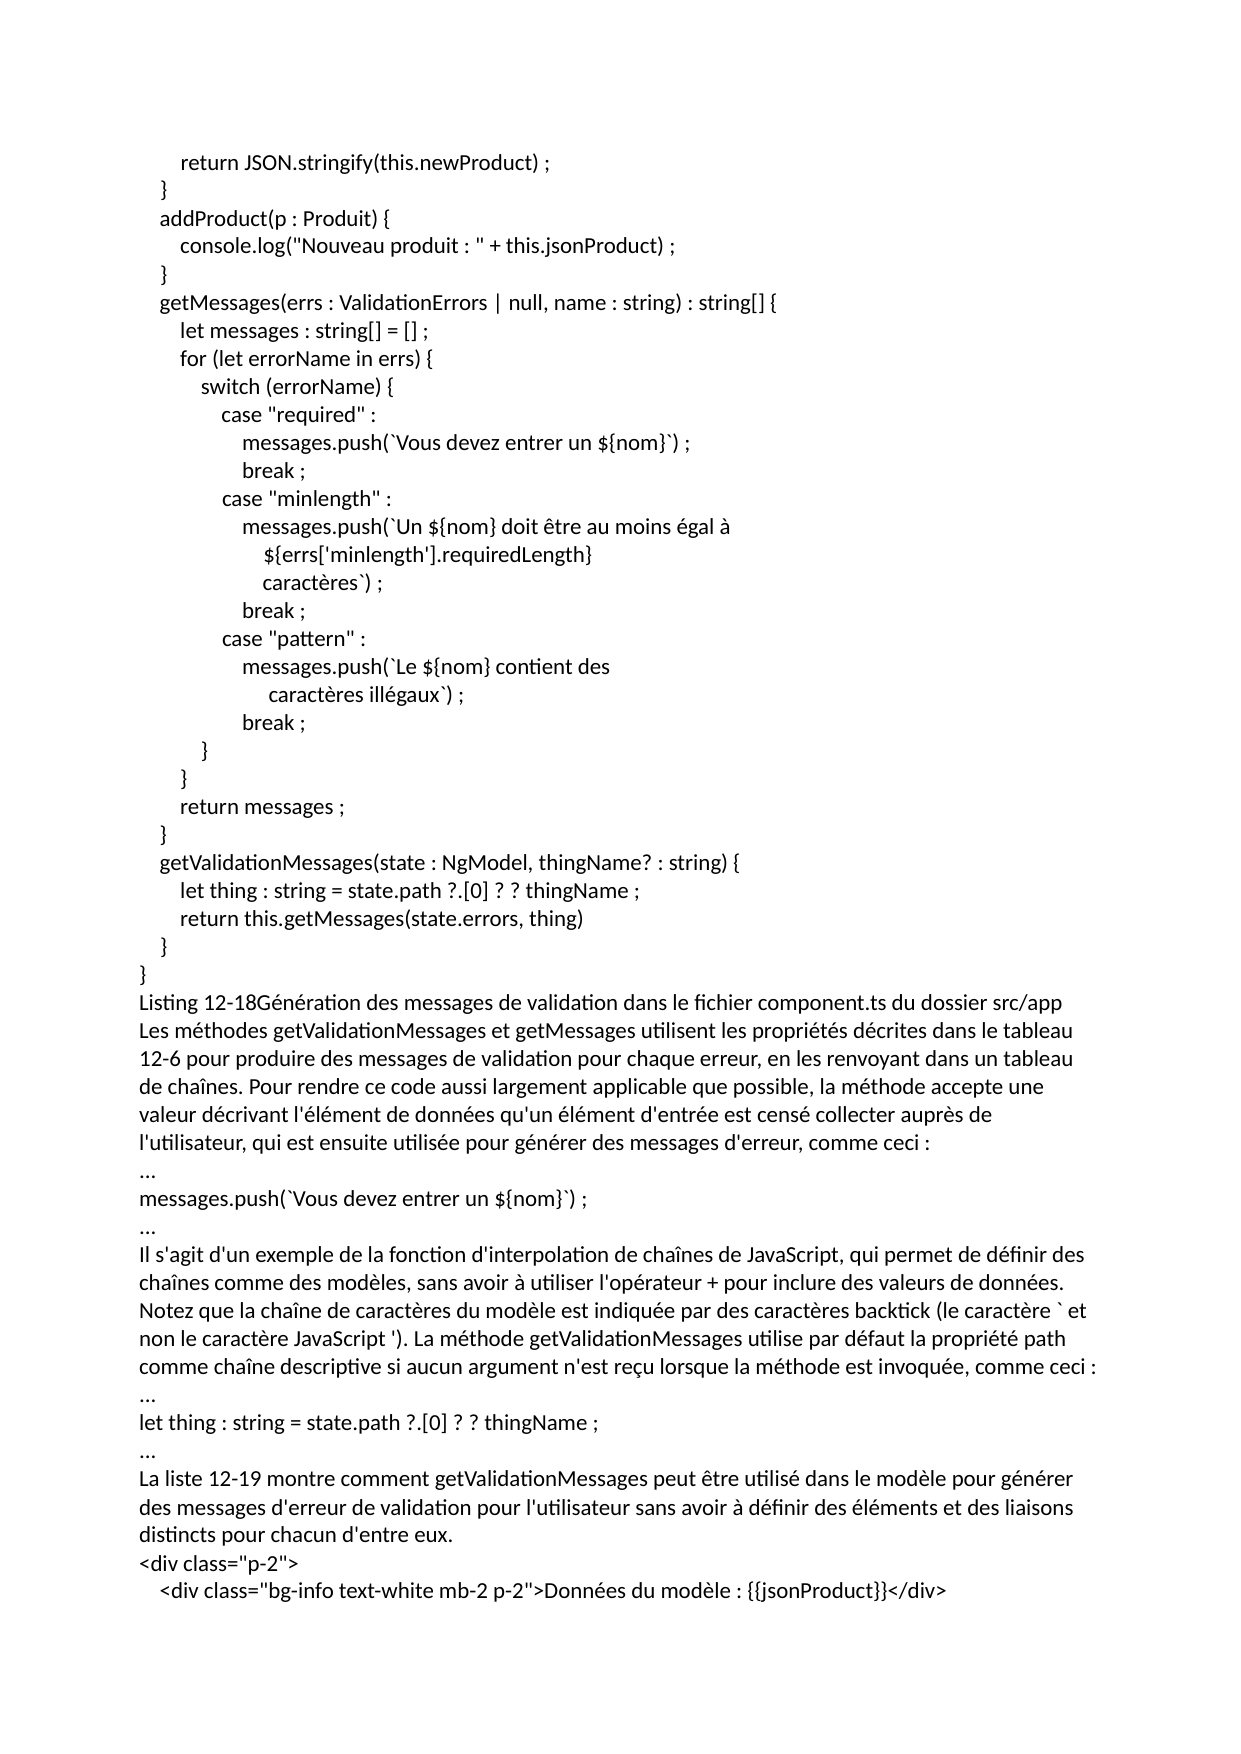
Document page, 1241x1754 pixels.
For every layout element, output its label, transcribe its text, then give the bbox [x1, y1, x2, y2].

text caractères`) ; [139, 568, 1101, 596]
text getMessages(errs : ValidationErrors | null, name : string) : string[] { [139, 288, 1101, 316]
text let thing : string = state.path ?.[0] ? ? thingName ; [139, 1408, 1101, 1437]
text case "required" : [139, 400, 1101, 428]
text getValidationMessages(state : NgModel, thingName? : string) { [139, 848, 1101, 876]
text } [139, 764, 1101, 792]
text } [139, 736, 1101, 764]
text return this.getMessages(state.errors, thing) [139, 904, 1101, 932]
text return messages ; [139, 792, 1101, 820]
text ... [139, 1212, 1101, 1240]
text case "minlength" : [139, 484, 1101, 512]
text } [139, 176, 1101, 204]
text messages.push(`Vous devez entrer un ${nom}`) ; [139, 428, 1101, 456]
text let thing : string = state.path ?.[0] ? ? thingName ; [139, 876, 1101, 904]
text ... [139, 1156, 1101, 1184]
text ${errs['minlength'].requiredLength} [139, 540, 1101, 568]
text } [139, 260, 1101, 288]
text break ; [139, 596, 1101, 624]
text console.log("Nouveau produit : " + this.jsonProduct) ; [139, 232, 1101, 260]
text for (let errorName in errs) { [139, 344, 1101, 372]
text switch (errorName) { [139, 372, 1101, 400]
text addProduct(p : Produit) { [139, 204, 1101, 232]
text } [139, 932, 1101, 960]
text Listing 12-18Génération des messages de validation dans le fichier component.ts du dossier src/app [139, 988, 1101, 1016]
text <div class="bg-info text-white mb-2 p-2">Données du modèle : {{jsonProduct}}</div> [139, 1577, 1101, 1605]
text Les méthodes getValidationMessages et getMessages utilisent les propriétés décrites dans le tableau 12-6 pour produire des messages de validation pour chaque erreur, en les renvoyant dans un tableau de chaînes. Pour rendre ce code aussi largement applicable que possible, la méthode accepte une valeur décrivant l'élément de données qu'un élément d'entrée est censé collecter auprès de l'utilisateur, qui est ensuite utilisée pour générer des messages d'erreur, comme ceci : [139, 1016, 1101, 1156]
text let messages : string[] = [] ; [139, 316, 1101, 344]
text case "pattern" : [139, 624, 1101, 652]
text messages.push(`Vous devez entrer un ${nom}`) ; [139, 1184, 1101, 1212]
text } [139, 960, 1101, 988]
text return JSON.stringify(this.newProduct) ; [139, 148, 1101, 176]
text caractères illégaux`) ; [139, 680, 1101, 708]
text break ; [139, 708, 1101, 736]
text <div class="p-2"> [139, 1549, 1101, 1577]
text messages.push(`Le ${nom} contient des [139, 652, 1101, 680]
text } [139, 820, 1101, 848]
text ... [139, 1381, 1101, 1408]
text ... [139, 1437, 1101, 1464]
text break ; [139, 456, 1101, 484]
text messages.push(`Un ${nom} doit être au moins égal à [139, 512, 1101, 540]
